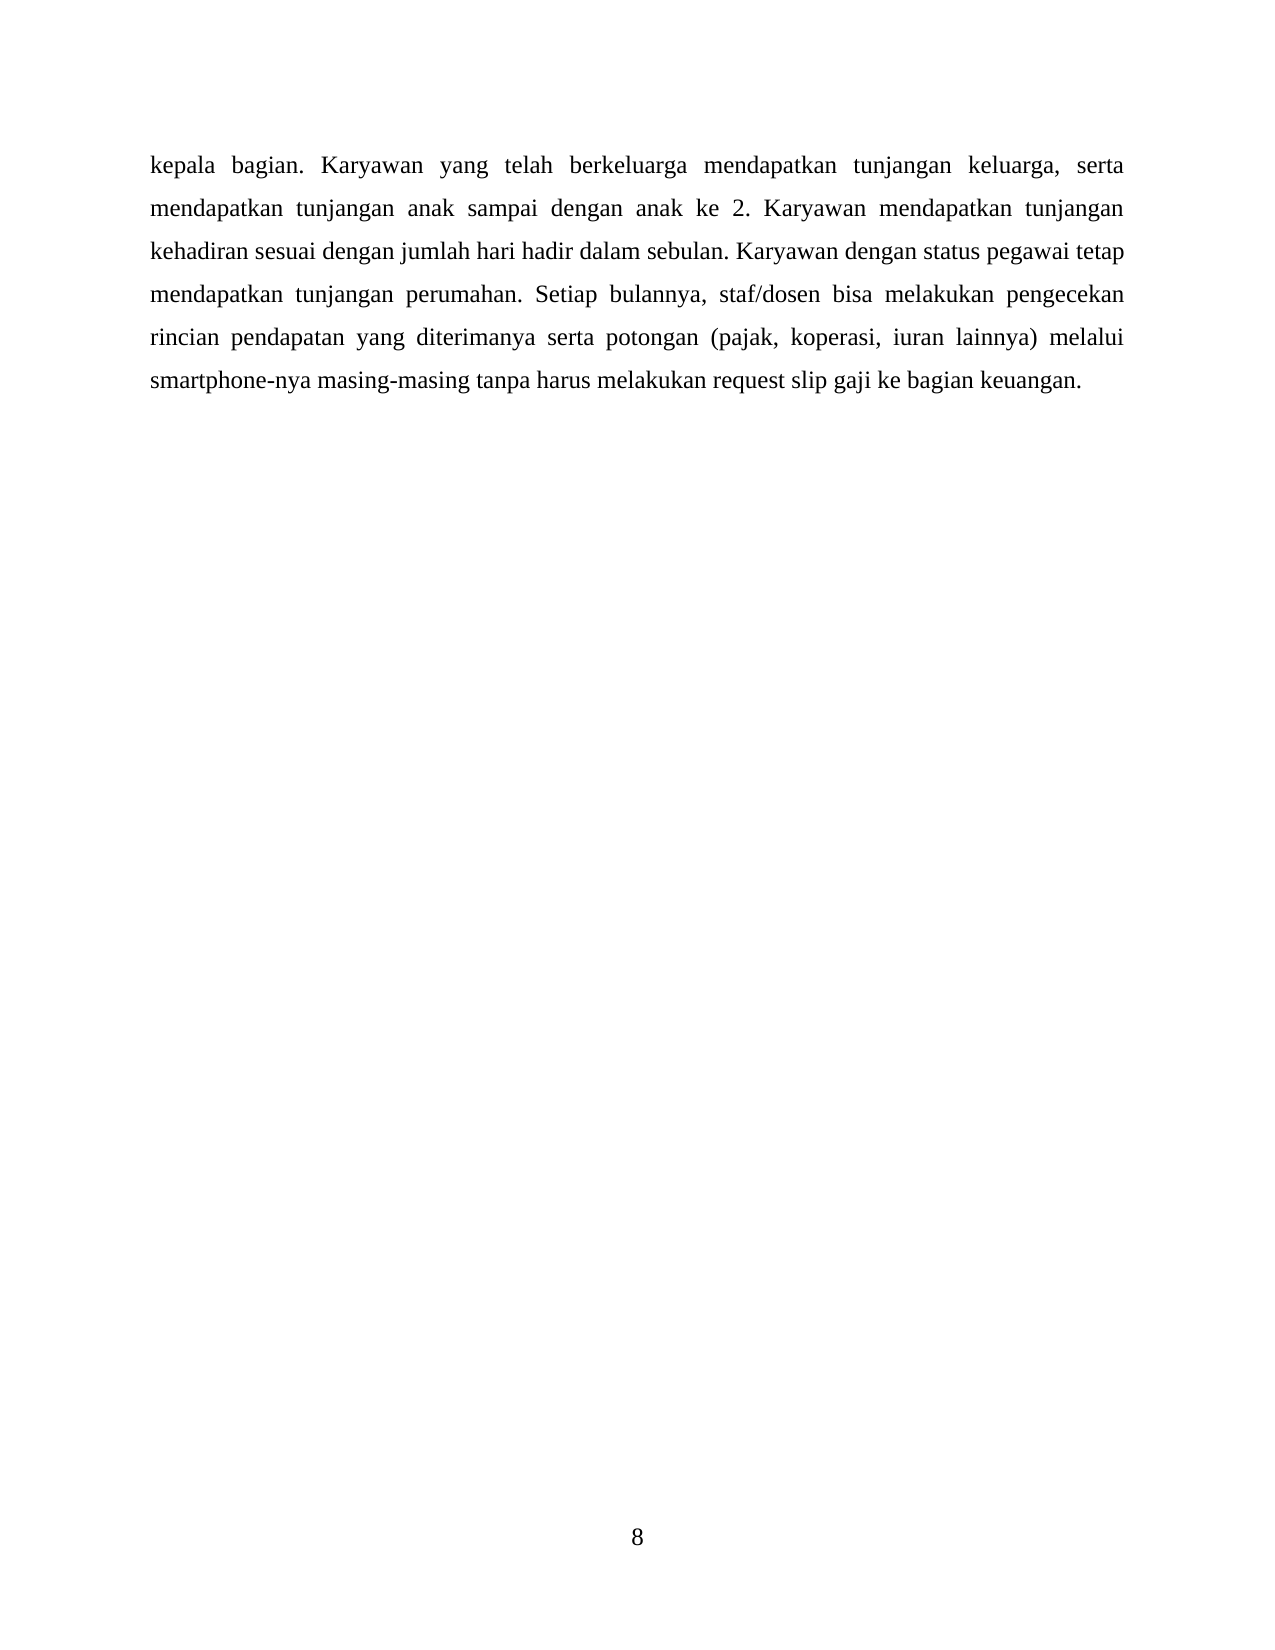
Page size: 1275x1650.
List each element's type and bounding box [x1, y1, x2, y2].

text [150, 150, 1125, 394]
